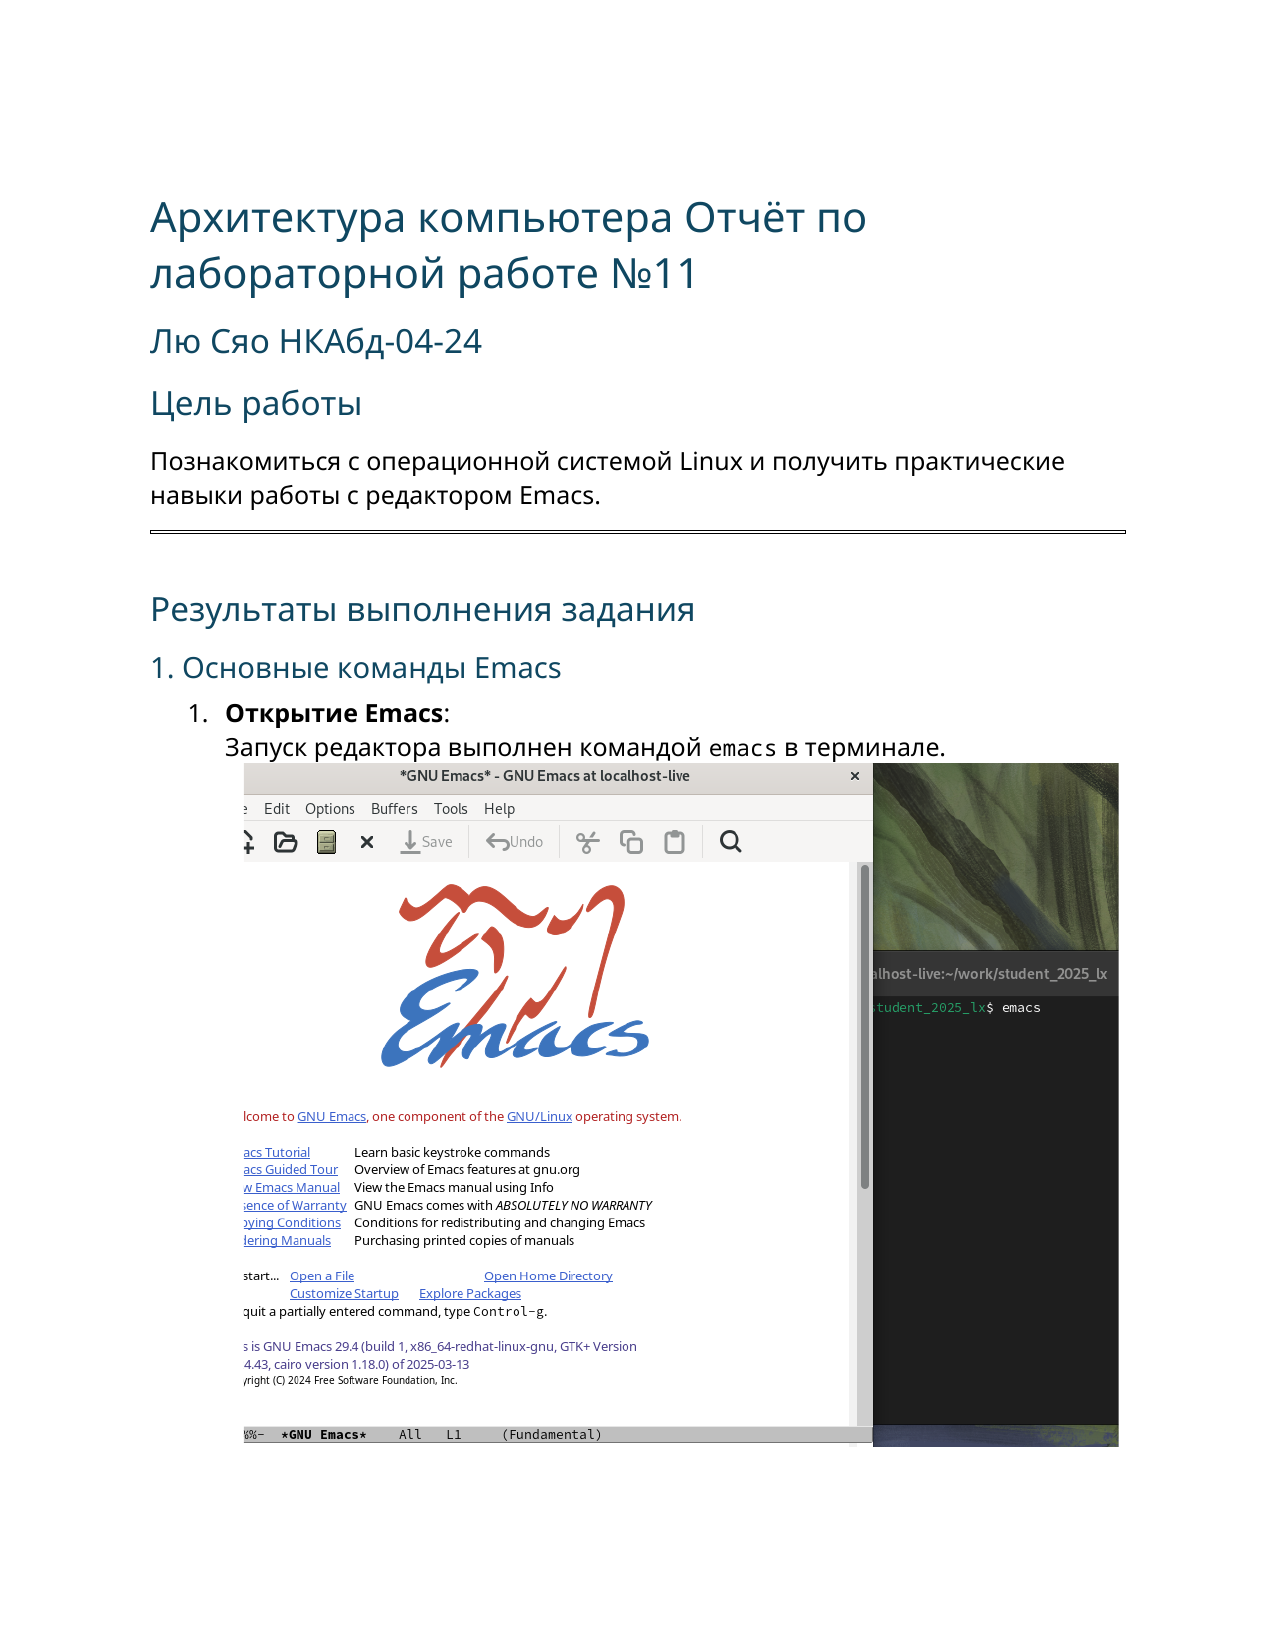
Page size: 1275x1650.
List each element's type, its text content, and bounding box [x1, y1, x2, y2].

picture [243, 763, 1119, 1447]
subtitle 1. Основные команды Emacs [150, 648, 1125, 687]
subtitle Архитектура компьютера Отчёт по лабораторной работе №11 [150, 187, 1125, 301]
subtitle Лю Сяо НКАбд-04-24 [150, 318, 1125, 363]
subtitle Цель работы [150, 380, 1125, 425]
text Познакомиться с операционной системой Linux и получить практические навыки работы с редактором Emacs. [150, 444, 1125, 512]
subtitle Результаты выполнения задания [150, 586, 1125, 631]
